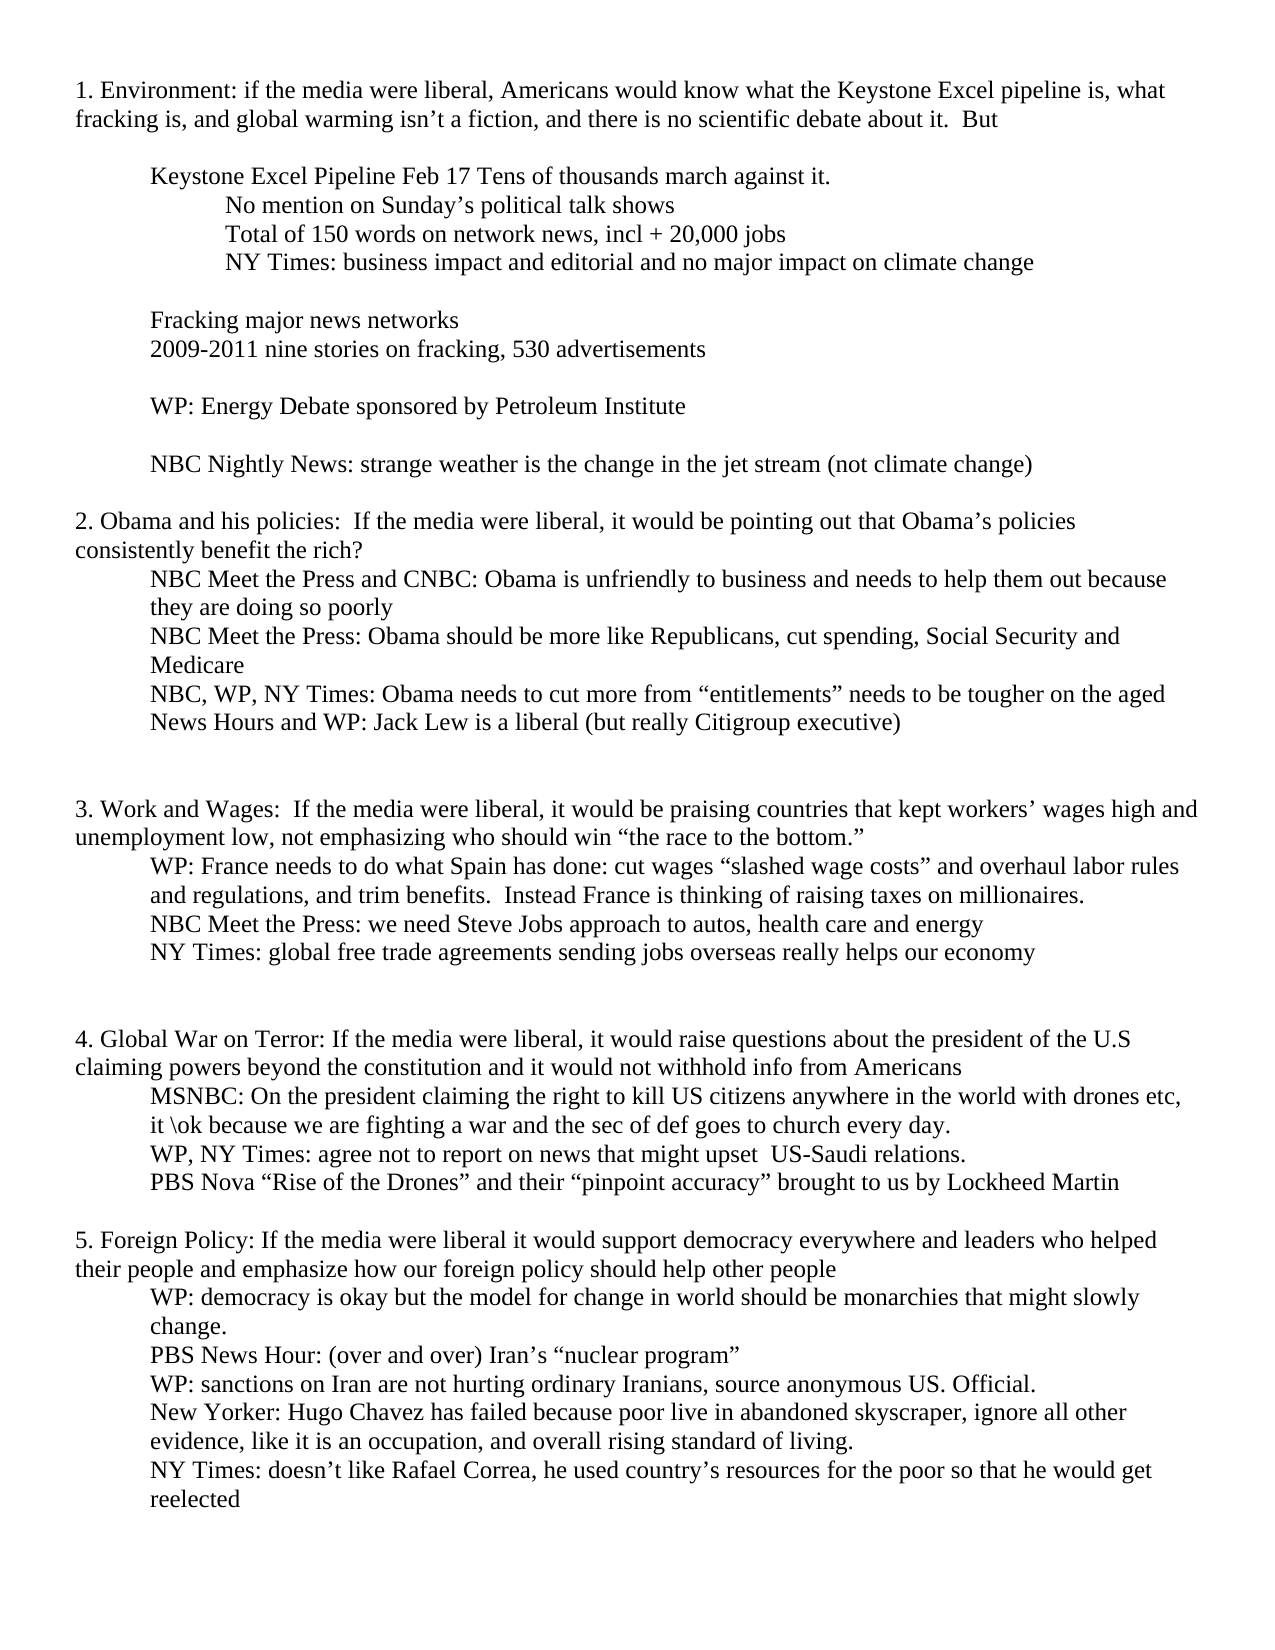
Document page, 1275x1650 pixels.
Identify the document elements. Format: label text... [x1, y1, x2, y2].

text WP: needs to do what has done: cut wages “slashed wage costs” and overhaul labor rules and regulations, and trim benefits. Instead is thinking of raising taxes on millionaires. [150, 851, 1200, 909]
text No mention on Sunday’s political talk shows [150, 190, 1200, 219]
text 2. Obama and his policies: If the media were liberal, it would be pointing out that Obama’s policies consistently benefit the rich? [75, 506, 1200, 564]
text NBC Meet the Press: Obama should be more like Republicans, cut spending, Social Security and Medicare [150, 621, 1200, 679]
text NBC Nightly News: strange weather is the change in the jet stream (not climate change) [75, 449, 1200, 477]
text NBC, WP, NY Times: Obama needs to cut more from “entitlements” needs to be tougher on the aged [150, 679, 1200, 707]
text New Yorker: Hugo Chavez has failed because poor live in abandoned skyscraper, ignore all other evidence, like it is an occupation, and overall rising standard of living. [150, 1397, 1200, 1455]
text PBS News Hour: (over and over) Iran’s “nuclear program” [150, 1340, 1200, 1369]
text NBC Meet the Press: we need Steve Jobs approach to autos, health care and energy [150, 909, 1200, 937]
text Keystone Excel Pipeline Feb 17 Tens of thousands march against it. [75, 161, 1200, 190]
text NY Times: global free trade agreements sending jobs overseas really helps our economy [75, 937, 1200, 966]
text Total of 150 words on network news, incl + 20,000 jobs [150, 219, 1200, 247]
text WP: sanctions on are not hurting ordinary Iranians, source anonymous US. Official. [150, 1369, 1200, 1397]
text 4. Global War on Terror: If the media were liberal, it would raise questions about the president of the U.S claiming powers beyond the constitution and it would not withhold info from Americans [75, 1024, 1200, 1081]
text WP: democracy is okay but the model for change in world should be monarchies that might slowly change. [150, 1282, 1200, 1340]
text WP, NY Times: agree not to report on news that might upset US-Saudi relations. [75, 1139, 1200, 1167]
text 2009-2011 nine stories on fracking, 530 advertisements [75, 334, 1200, 362]
text 3. Work and Wages: If the media were liberal, it would be praising countries that kept workers’ wages high and unemployment low, not emphasizing who should win “the race to the bottom.” [75, 794, 1200, 851]
text News Hours and WP: Jack Lew is a liberal (but really Citigroup executive) [75, 707, 1200, 736]
text Fracking major news networks [75, 305, 1200, 334]
text 1. Environment: if the media were liberal, Americans would know what the Keystone Excel pipeline is, what fracking is, and global warming isn’t a fiction, and there is no scientific debate about it. But [75, 75, 1200, 132]
text PBS Nova “Rise of the Drones” and their “pinpoint accuracy” brought to us by Lockheed Martin [150, 1167, 1200, 1196]
text WP: Energy Debate sponsored by Petroleum Institute [75, 391, 1200, 420]
text NBC Meet the Press and CNBC: Obama is unfriendly to business and needs to help them out because they are doing so poorly [150, 564, 1200, 621]
text MSNBC: On the president claiming the right to kill US citizens anywhere in the world with drones etc, it \ok because we are fighting a war and the sec of def goes to church every day. [150, 1081, 1200, 1139]
text NY Times: doesn’t like Rafael Correa, he used country’s resources for the poor so that he would get reelected [150, 1455, 1200, 1512]
text 5. Foreign Policy: If the media were liberal it would support democracy everywhere and leaders who helped their people and emphasize how our foreign policy should help other people [75, 1225, 1200, 1282]
text NY Times: business impact and editorial and no major impact on climate change [150, 247, 1200, 276]
